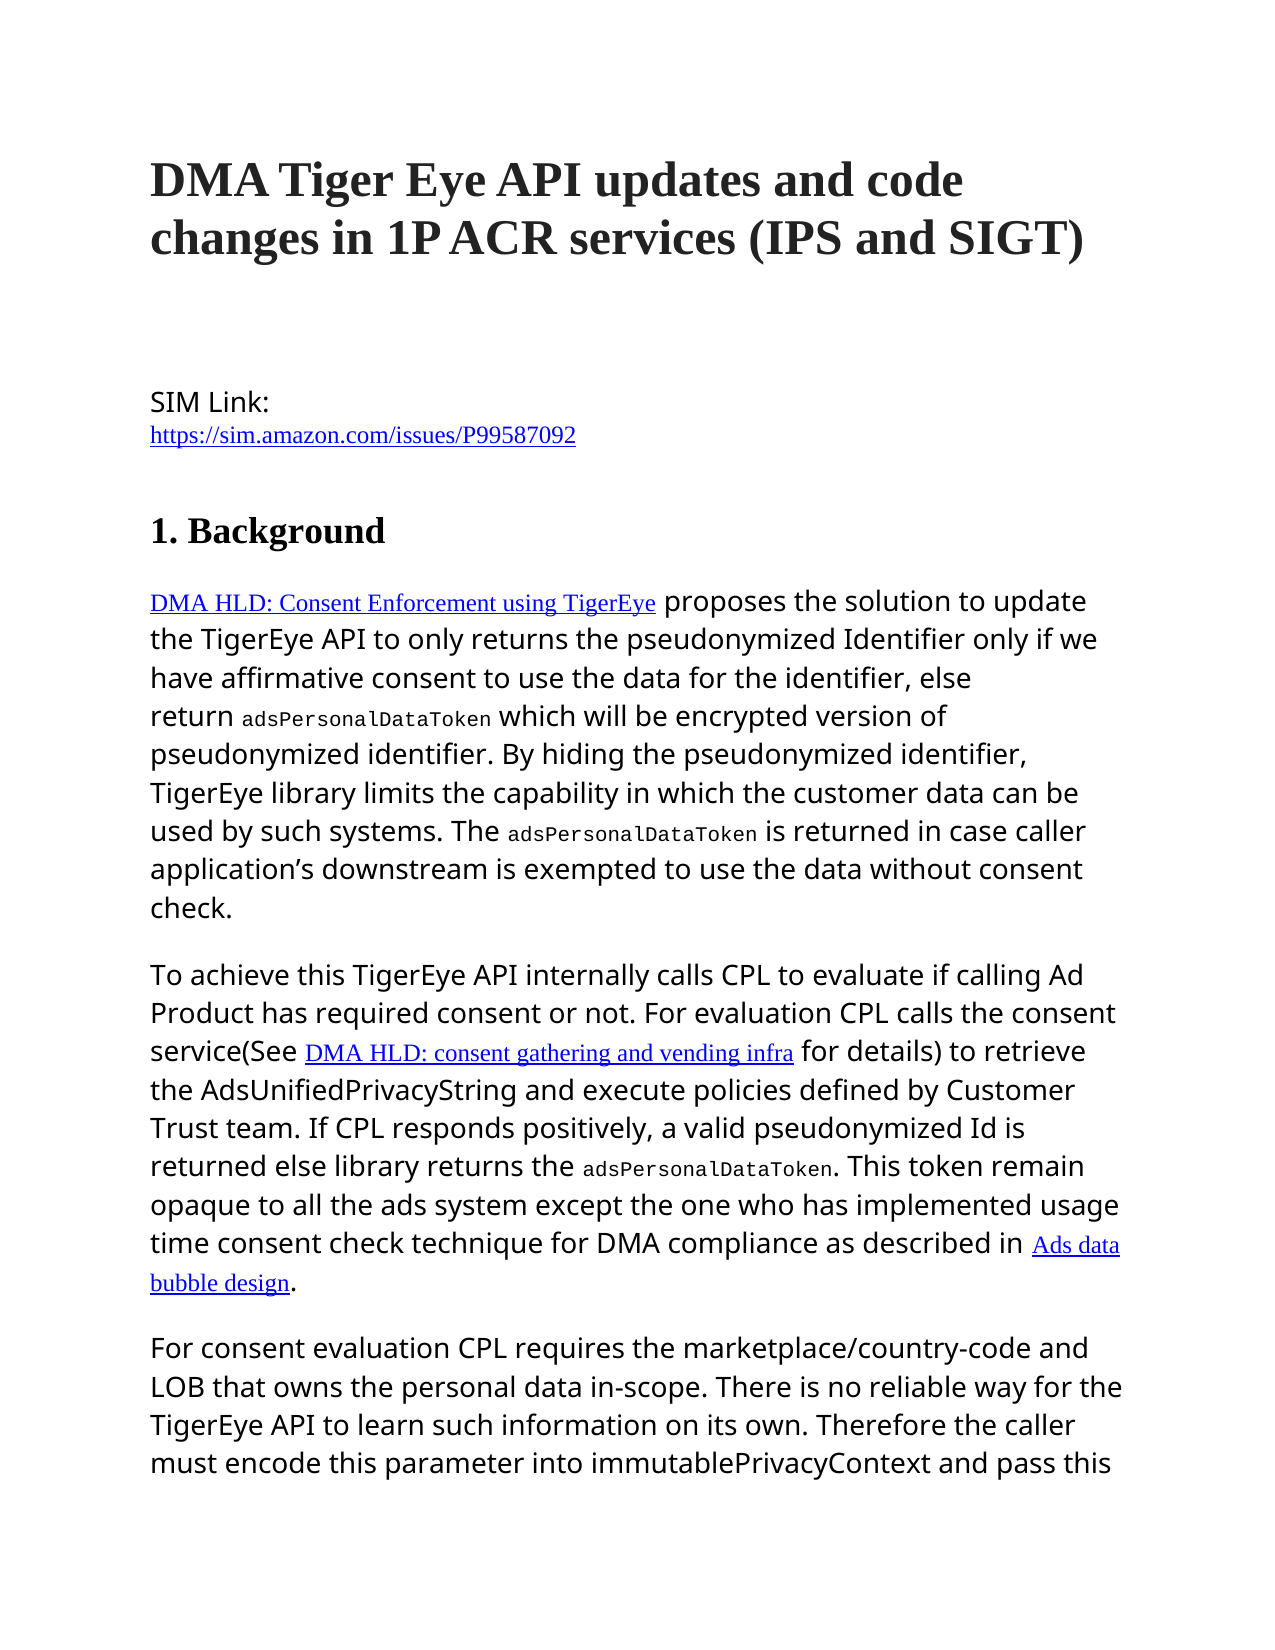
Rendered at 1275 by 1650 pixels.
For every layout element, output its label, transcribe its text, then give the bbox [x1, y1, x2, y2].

text SIM Link: https://sim.amazon.com/issues/P99587092 [150, 382, 1125, 480]
text 1. Background [150, 509, 1125, 552]
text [150, 581, 1125, 1482]
text DMA Tiger Eye API updates and code changes in 1P ACR services (IPS and SIGT) [150, 150, 1125, 353]
